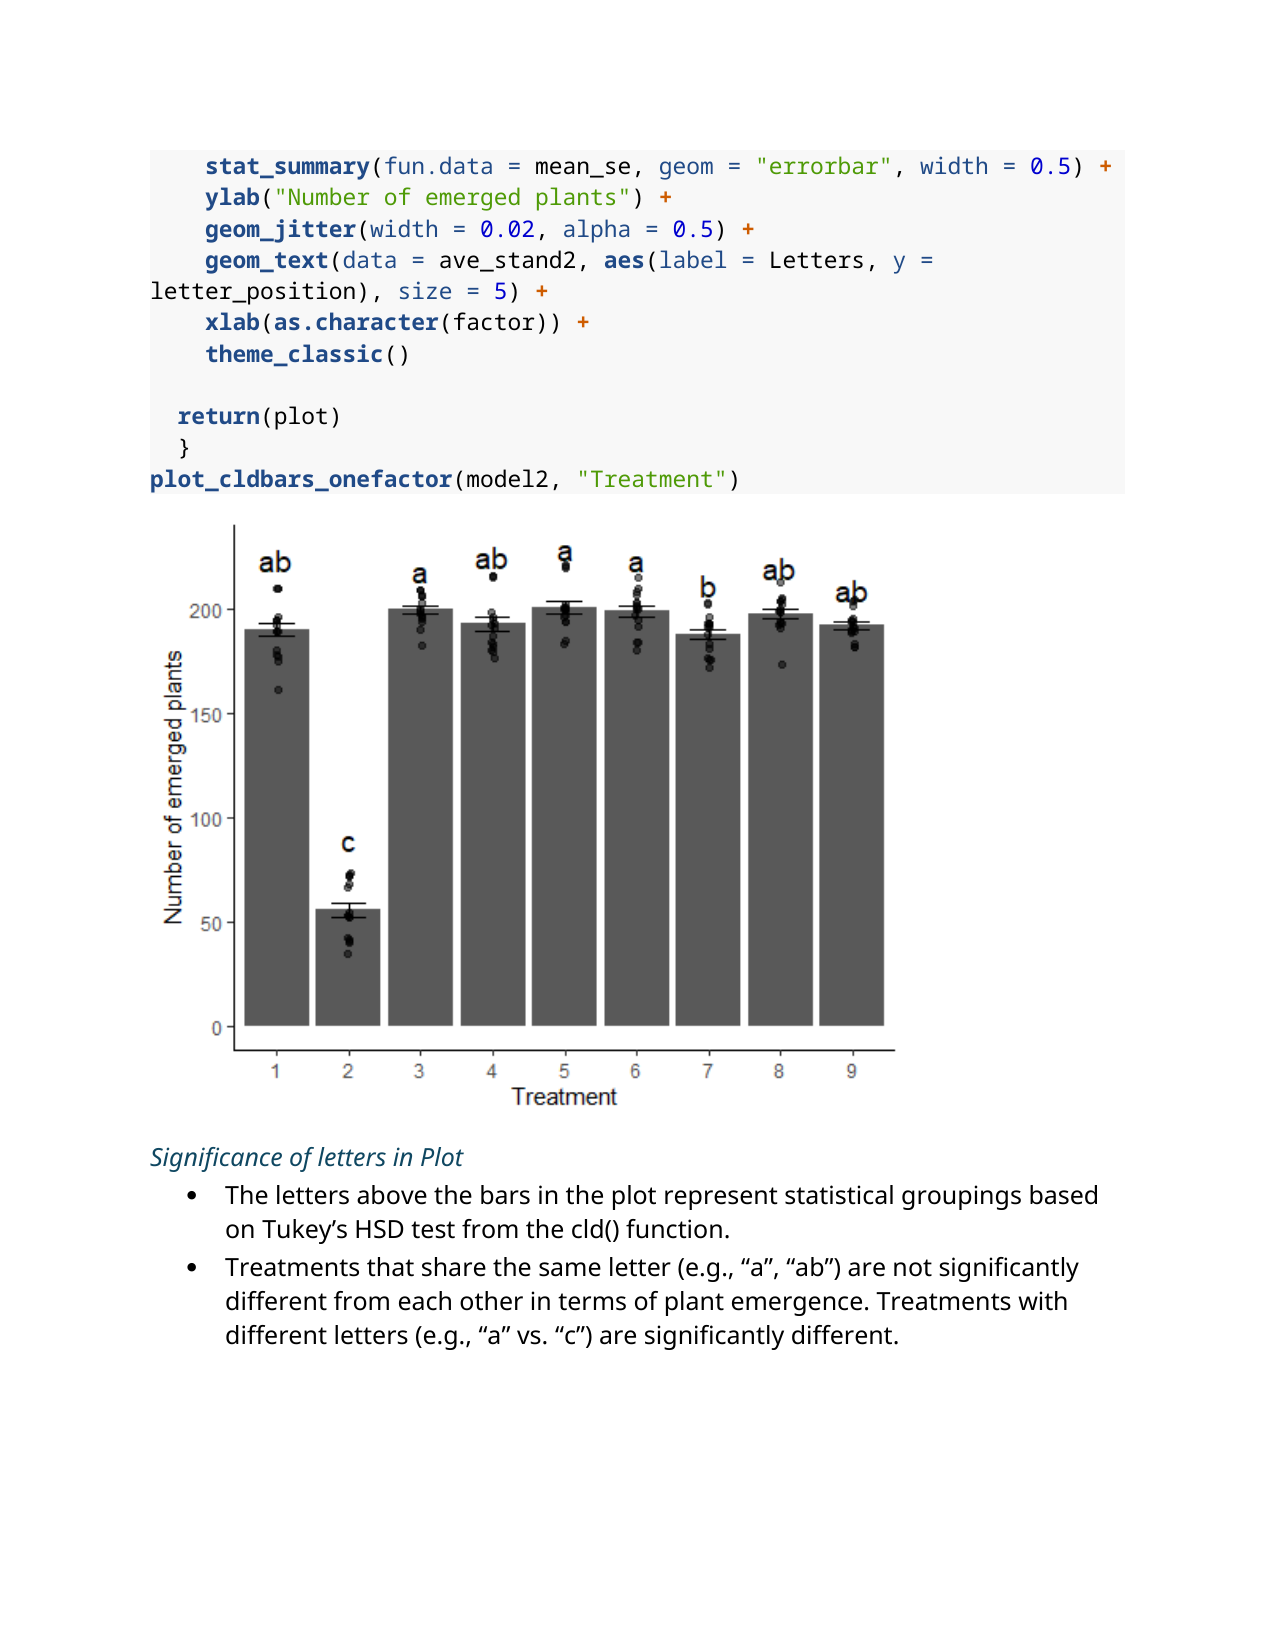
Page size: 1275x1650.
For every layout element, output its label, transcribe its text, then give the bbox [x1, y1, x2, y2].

subtitle Significance of letters in Plot [150, 1140, 1125, 1174]
list Treatments that share the same letter (e.g., “a”, “ab”) are not significantly different from each other in terms of plant emergence. Treatments with different letters (e.g., “a” vs. “c”) are significantly different. [187, 1250, 1125, 1352]
list The letters above the bars in the plot represent statistical groupings based on Tukey’s HSD test from the cld() function. [187, 1178, 1125, 1246]
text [150, 150, 1125, 494]
picture [150, 514, 908, 1121]
